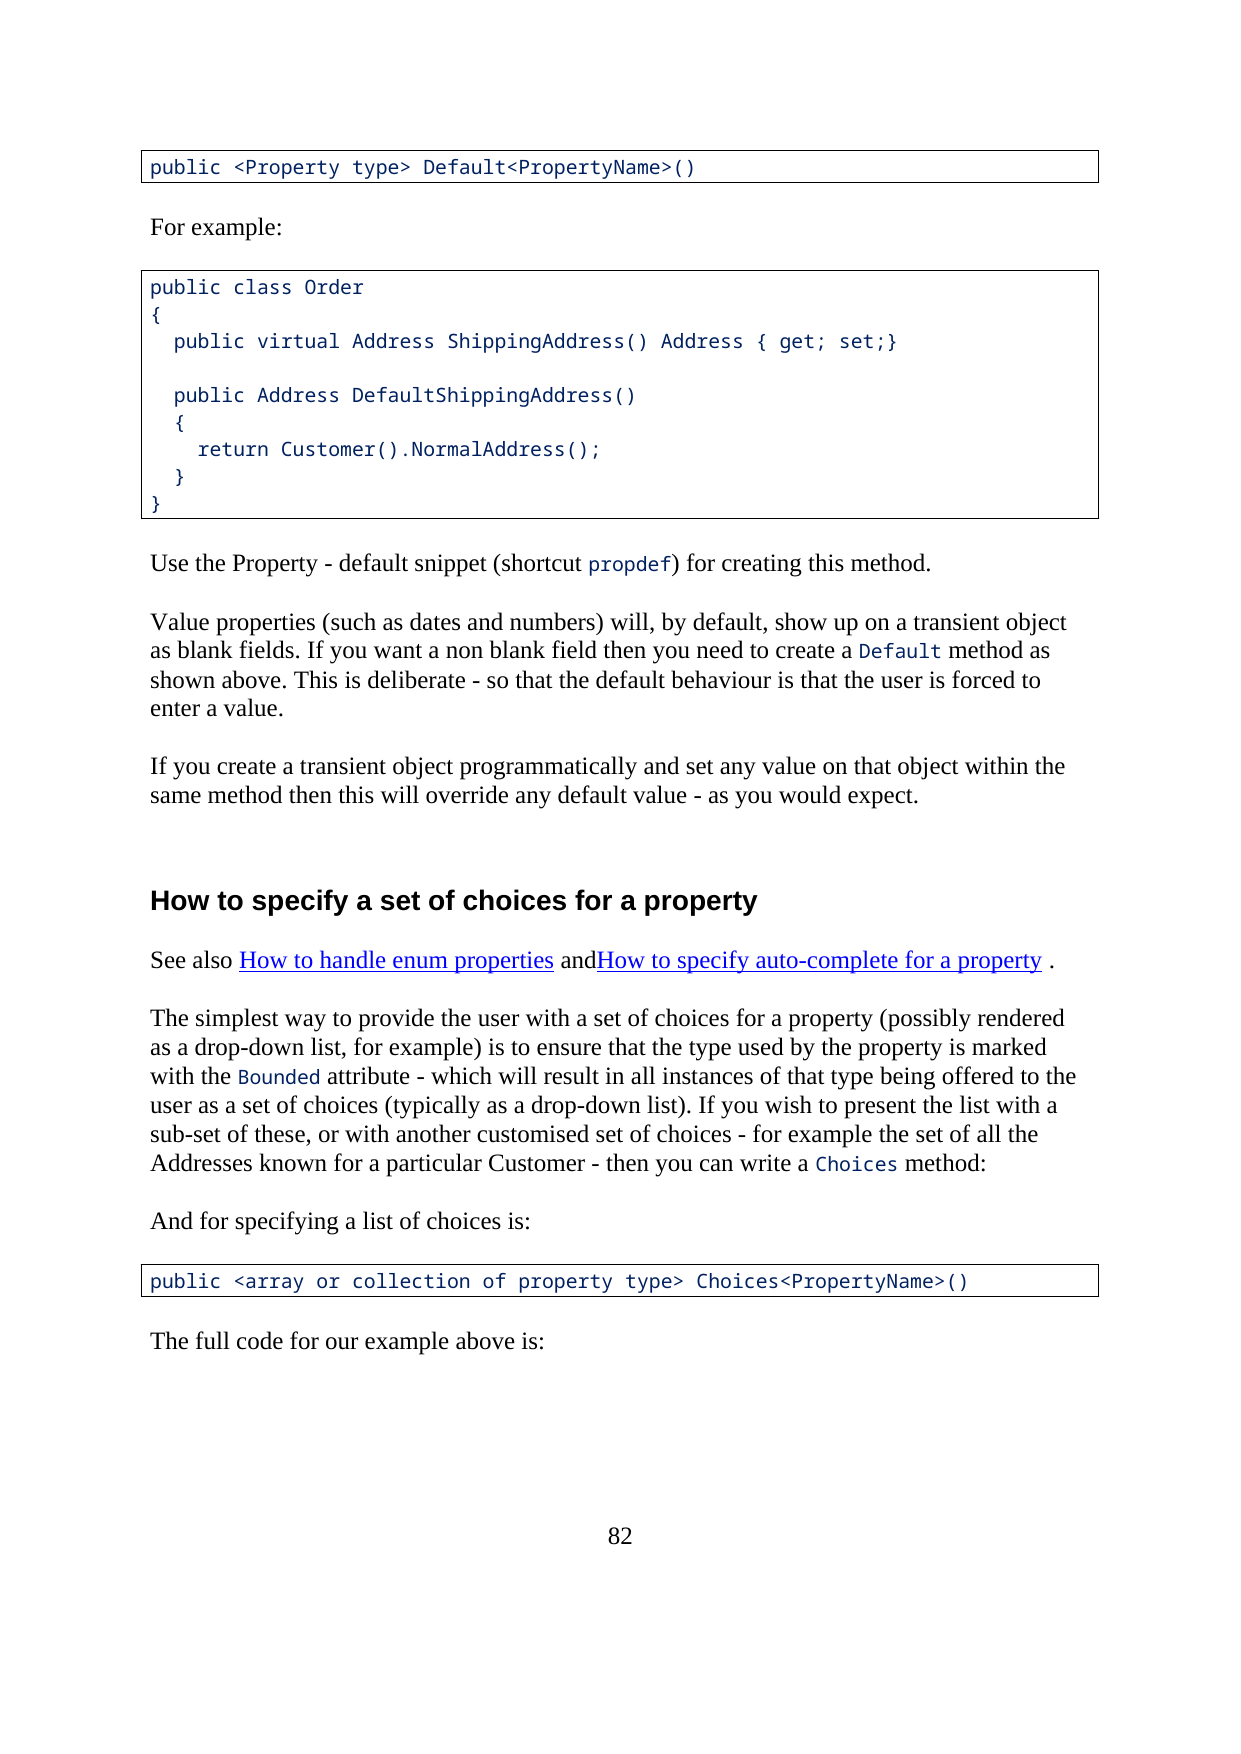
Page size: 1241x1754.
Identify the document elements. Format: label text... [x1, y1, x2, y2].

text public <array or collection of property type> Choices<PropertyName>() [142, 1265, 1098, 1296]
text return Customer().NormalAddress(); [150, 435, 1090, 462]
text The simplest way to provide the user with a set of choices for a property (possibly rendered as a drop-down list, for example) is to ensure that the type used by the property is marked with the Bounded attribute - which will result in all instances of that type being offered to the user as a set of choices (typically as a drop-down list). If you wish to present the list with a sub-set of these, or with another customised set of choices - for example the set of all the Addresses known for a particular Customer - then you can write a Choices method: [150, 1003, 1090, 1177]
text Use the Property - default snippet (shortcut propdef) for creating this method. [150, 548, 1090, 578]
text Value properties (such as dates and numbers) will, by default, show up on a transient object as blank fields. If you want a non blank field then you need to create a Default method as shown above. This is deliberate - so that the default behaviour is that the user is forced to enter a value. [150, 607, 1090, 722]
text public Address DefaultShippingAddress() [150, 381, 1090, 408]
text If you create a transient object programmatically and set any value on that object within the same method then this will override any default value - as you would expect. [150, 751, 1090, 809]
subtitle How to specify a set of choices for a property [150, 884, 1090, 916]
text The full code for our example above is: [150, 1326, 1090, 1355]
text } [150, 462, 1090, 486]
text { [150, 300, 1090, 327]
text For example: [150, 212, 1090, 241]
text { [150, 408, 1090, 435]
text public <Property type> Default<PropertyName>() [142, 151, 1098, 182]
text And for specifying a list of choices is: [150, 1206, 1090, 1235]
text } [142, 486, 1098, 518]
text public class Order [142, 271, 1098, 300]
text public virtual Address ShippingAddress() Address { get; set;} [150, 327, 1090, 354]
text See also How to handle enum properties andHow to specify auto-complete for a property . [150, 946, 1090, 974]
